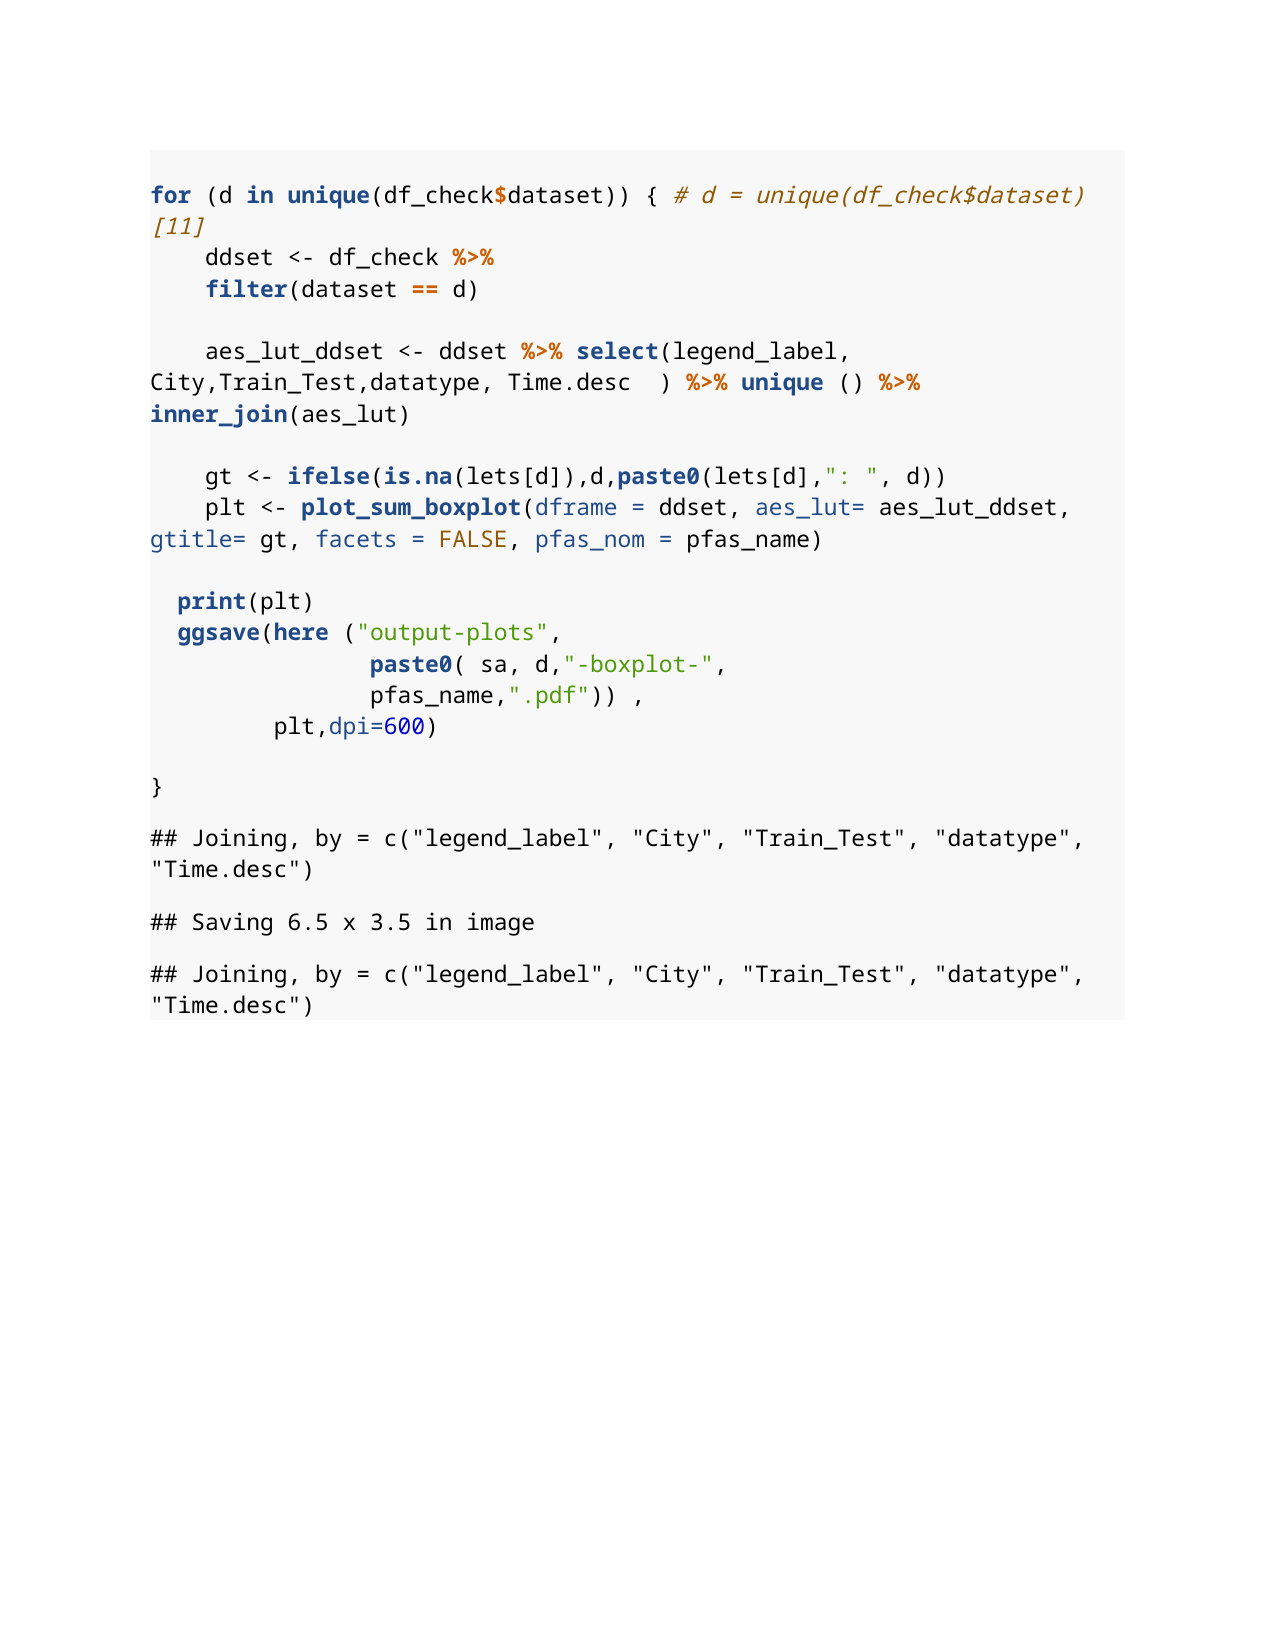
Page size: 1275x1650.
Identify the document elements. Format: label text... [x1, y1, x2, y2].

text ## Joining, by = c("legend_label", "City", "Train_Test", "datatype", "Time.desc") [150, 822, 1125, 884]
text ## Saving 6.5 x 3.5 in image [150, 905, 1125, 937]
text ## Joining, by = c("legend_label", "City", "Train_Test", "datatype", "Time.desc") [150, 957, 1125, 1020]
